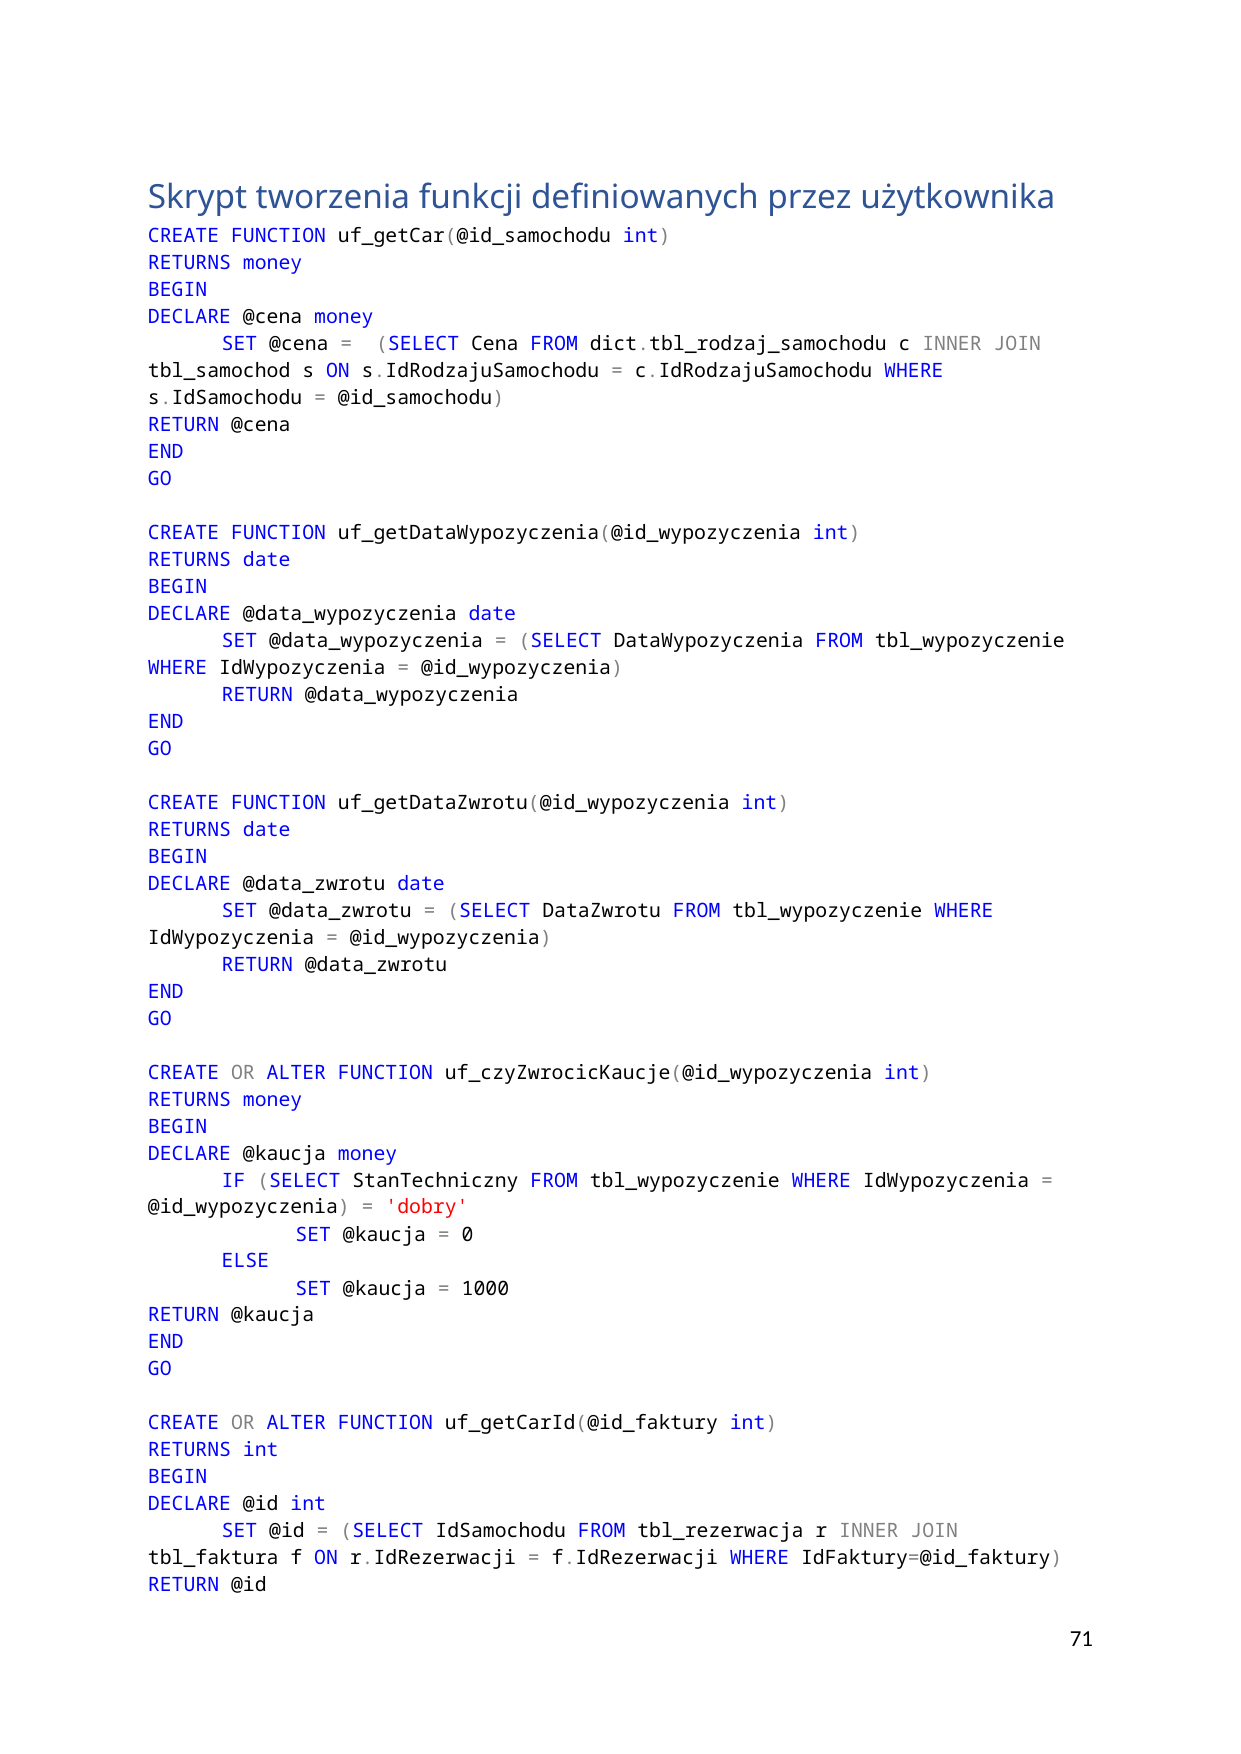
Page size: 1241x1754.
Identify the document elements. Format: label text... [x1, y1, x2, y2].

text BEGIN [148, 572, 1093, 599]
text GO [148, 1004, 1093, 1031]
text BEGIN [148, 1112, 1093, 1139]
text DECLARE @cena money [148, 302, 1093, 329]
text GO [148, 1355, 1093, 1382]
text CREATE FUNCTION uf_getDataWypozyczenia(@id_wypozyczenia int) [148, 518, 1093, 545]
text DECLARE @data_zwrotu date [148, 869, 1093, 896]
text CREATE FUNCTION uf_getCar(@id_samochodu int) [148, 222, 1093, 248]
text GO [148, 464, 1093, 491]
text RETURN @data_wypozyczenia [148, 680, 1093, 707]
text RETURN @cena [148, 410, 1093, 437]
text CREATE OR ALTER FUNCTION uf_czyZwrocicKaucje(@id_wypozyczenia int) [148, 1058, 1093, 1085]
text RETURN @kaucja [148, 1301, 1093, 1328]
text DECLARE @data_wypozyczenia date [148, 599, 1093, 626]
text RETURN @data_zwrotu [148, 950, 1093, 977]
text CREATE FUNCTION uf_getDataZwrotu(@id_wypozyczenia int) [148, 788, 1093, 815]
text IF (SELECT StanTechniczny FROM tbl_wypozyczenie WHERE IdWypozyczenia = @id_wypozyczenia) = 'dobry' [148, 1166, 1093, 1220]
text END [148, 437, 1093, 464]
text DECLARE @id int [148, 1489, 1093, 1517]
text RETURNS date [148, 815, 1093, 842]
text RETURNS date [148, 545, 1093, 572]
text END [148, 707, 1093, 734]
text END [148, 977, 1093, 1004]
text SET @data_zwrotu = (SELECT DataZwrotu FROM tbl_wypozyczenie WHERE IdWypozyczenia = @id_wypozyczenia) [148, 896, 1093, 950]
text ELSE [148, 1247, 1093, 1274]
text RETURNS money [148, 248, 1093, 276]
text SET @data_wypozyczenia = (SELECT DataWypozyczenia FROM tbl_wypozyczenie WHERE IdWypozyczenia = @id_wypozyczenia) [148, 626, 1093, 680]
text BEGIN [148, 276, 1093, 302]
text CREATE OR ALTER FUNCTION uf_getCarId(@id_faktury int) [148, 1409, 1093, 1436]
text DECLARE @kaucja money [148, 1139, 1093, 1166]
text SET @cena = (SELECT Cena FROM dict.tbl_rodzaj_samochodu c INNER JOIN tbl_samochod s ON s.IdRodzajuSamochodu = c.IdRodzajuSamochodu WHERE s.IdSamochodu = @id_samochodu) [148, 329, 1093, 410]
text SET @id = (SELECT IdSamochodu FROM tbl_rezerwacja r INNER JOIN tbl_faktura f ON r.IdRezerwacji = f.IdRezerwacji WHERE IdFaktury=@id_faktury) [148, 1517, 1093, 1571]
text GO [148, 734, 1093, 761]
subtitle Skrypt tworzenia funkcji definiowanych przez użytkownika [148, 173, 1093, 218]
text RETURN @id [148, 1571, 1093, 1597]
text END [148, 1328, 1093, 1355]
text SET @kaucja = 1000 [148, 1274, 1093, 1301]
text RETURNS int [148, 1436, 1093, 1463]
text SET @kaucja = 0 [148, 1220, 1093, 1247]
text BEGIN [148, 1463, 1093, 1489]
text BEGIN [148, 842, 1093, 869]
text RETURNS money [148, 1085, 1093, 1112]
